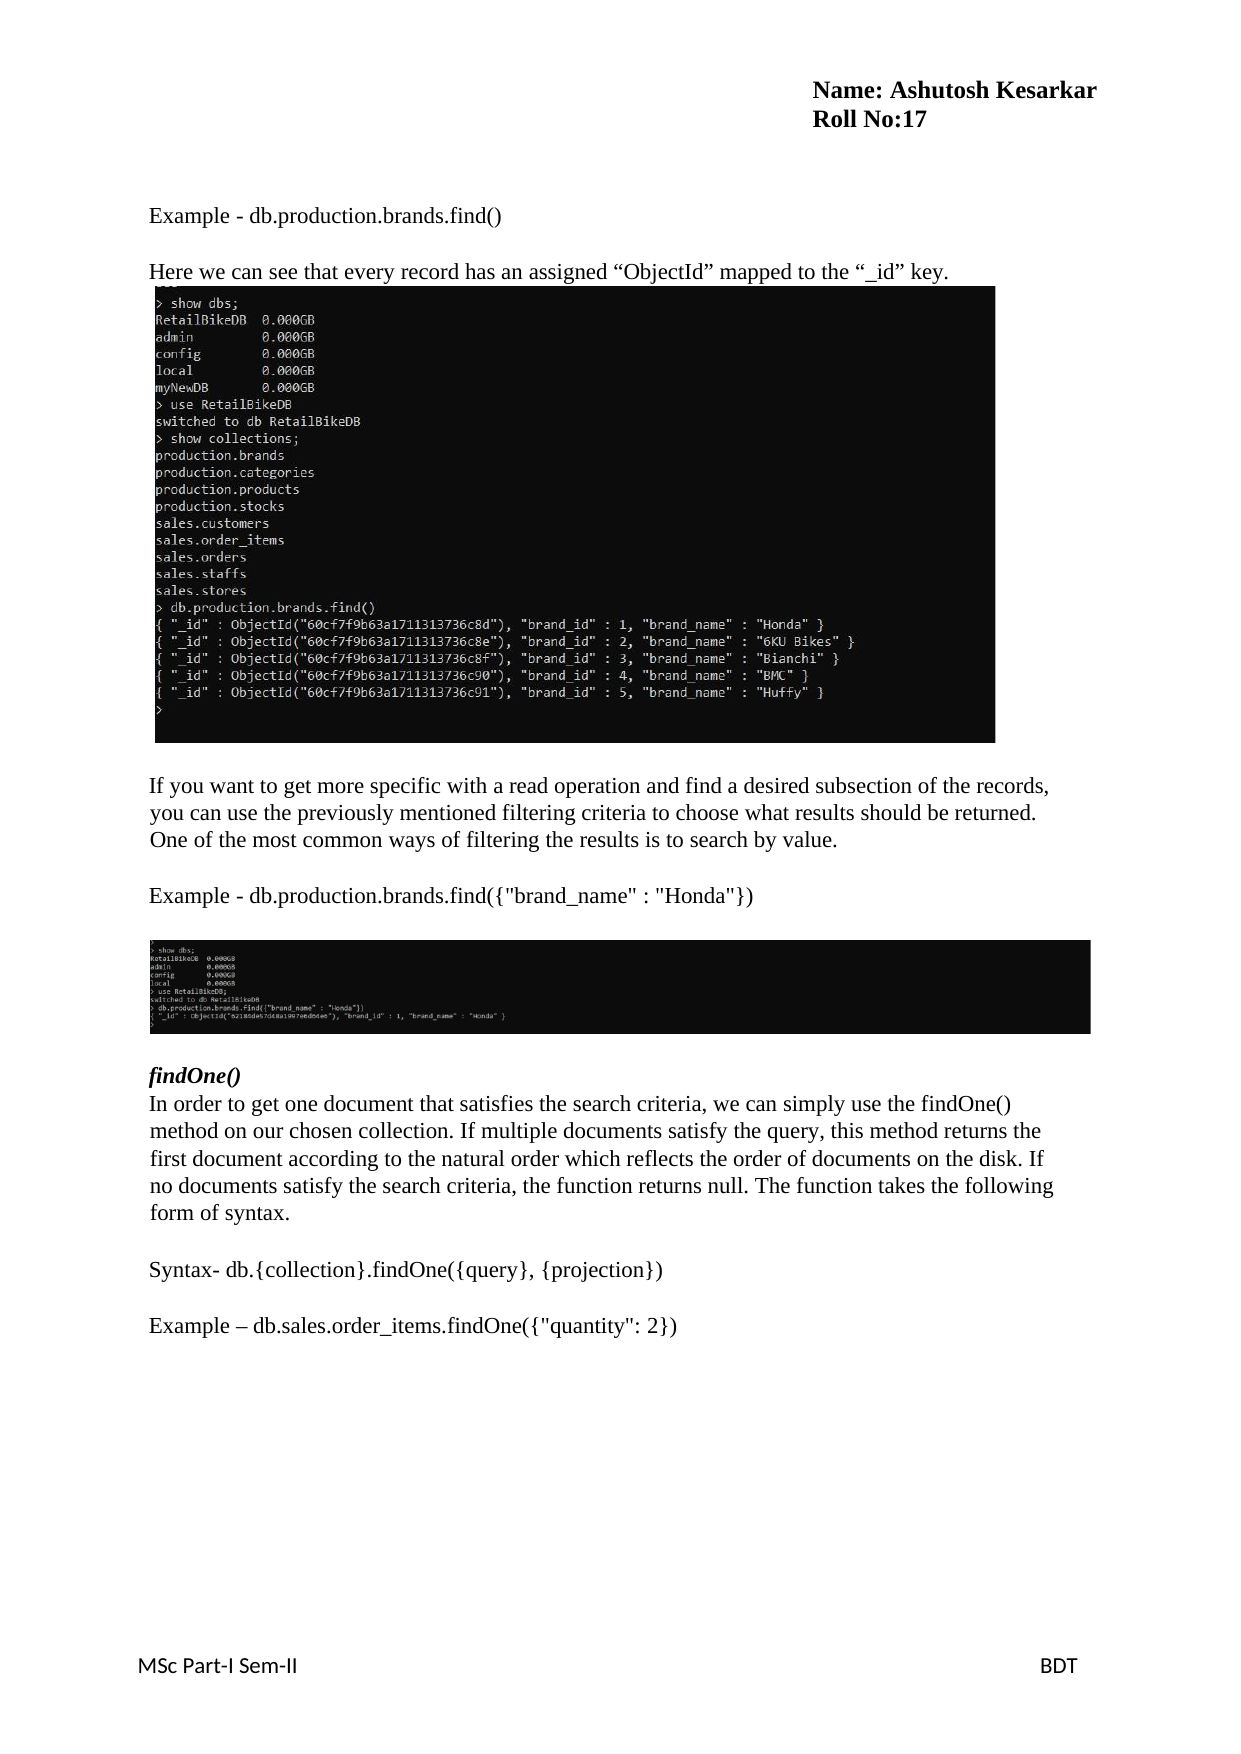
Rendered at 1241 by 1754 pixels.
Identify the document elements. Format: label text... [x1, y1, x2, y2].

text Syntax- db.{collection}.findOne({query}, {projection}) Example – db.sales.order_items.findOne({"quantity": 2}) [148, 1256, 700, 1338]
text Example - db.production.brands.find() [148, 202, 1107, 228]
text Example - db.production.brands.find({"brand_name" : "Honda"}) [148, 882, 1107, 909]
picture [155, 286, 996, 743]
picture [150, 940, 1091, 1034]
text If you want to get more specific with a read operation and find a desired subsection of the records, you can use the previously mentioned filtering criteria to choose what results should be returned. One of the most common ways of filtering the results is to search by value. [148, 772, 1070, 852]
subtitle findOne() [148, 1062, 1107, 1088]
text In order to get one document that satisfies the search criteria, we can simply use the findOne() method on our chosen collection. If multiple documents satisfy the query, this method returns the first document according to the natural order which reflects the order of documents on the disk. If no documents satisfy the search criteria, the function returns null. The function takes the following form of syntax. [148, 1091, 1072, 1225]
text Here we can see that every record has an assigned “ObjectId” mapped to the “_id” key. [148, 258, 1107, 285]
